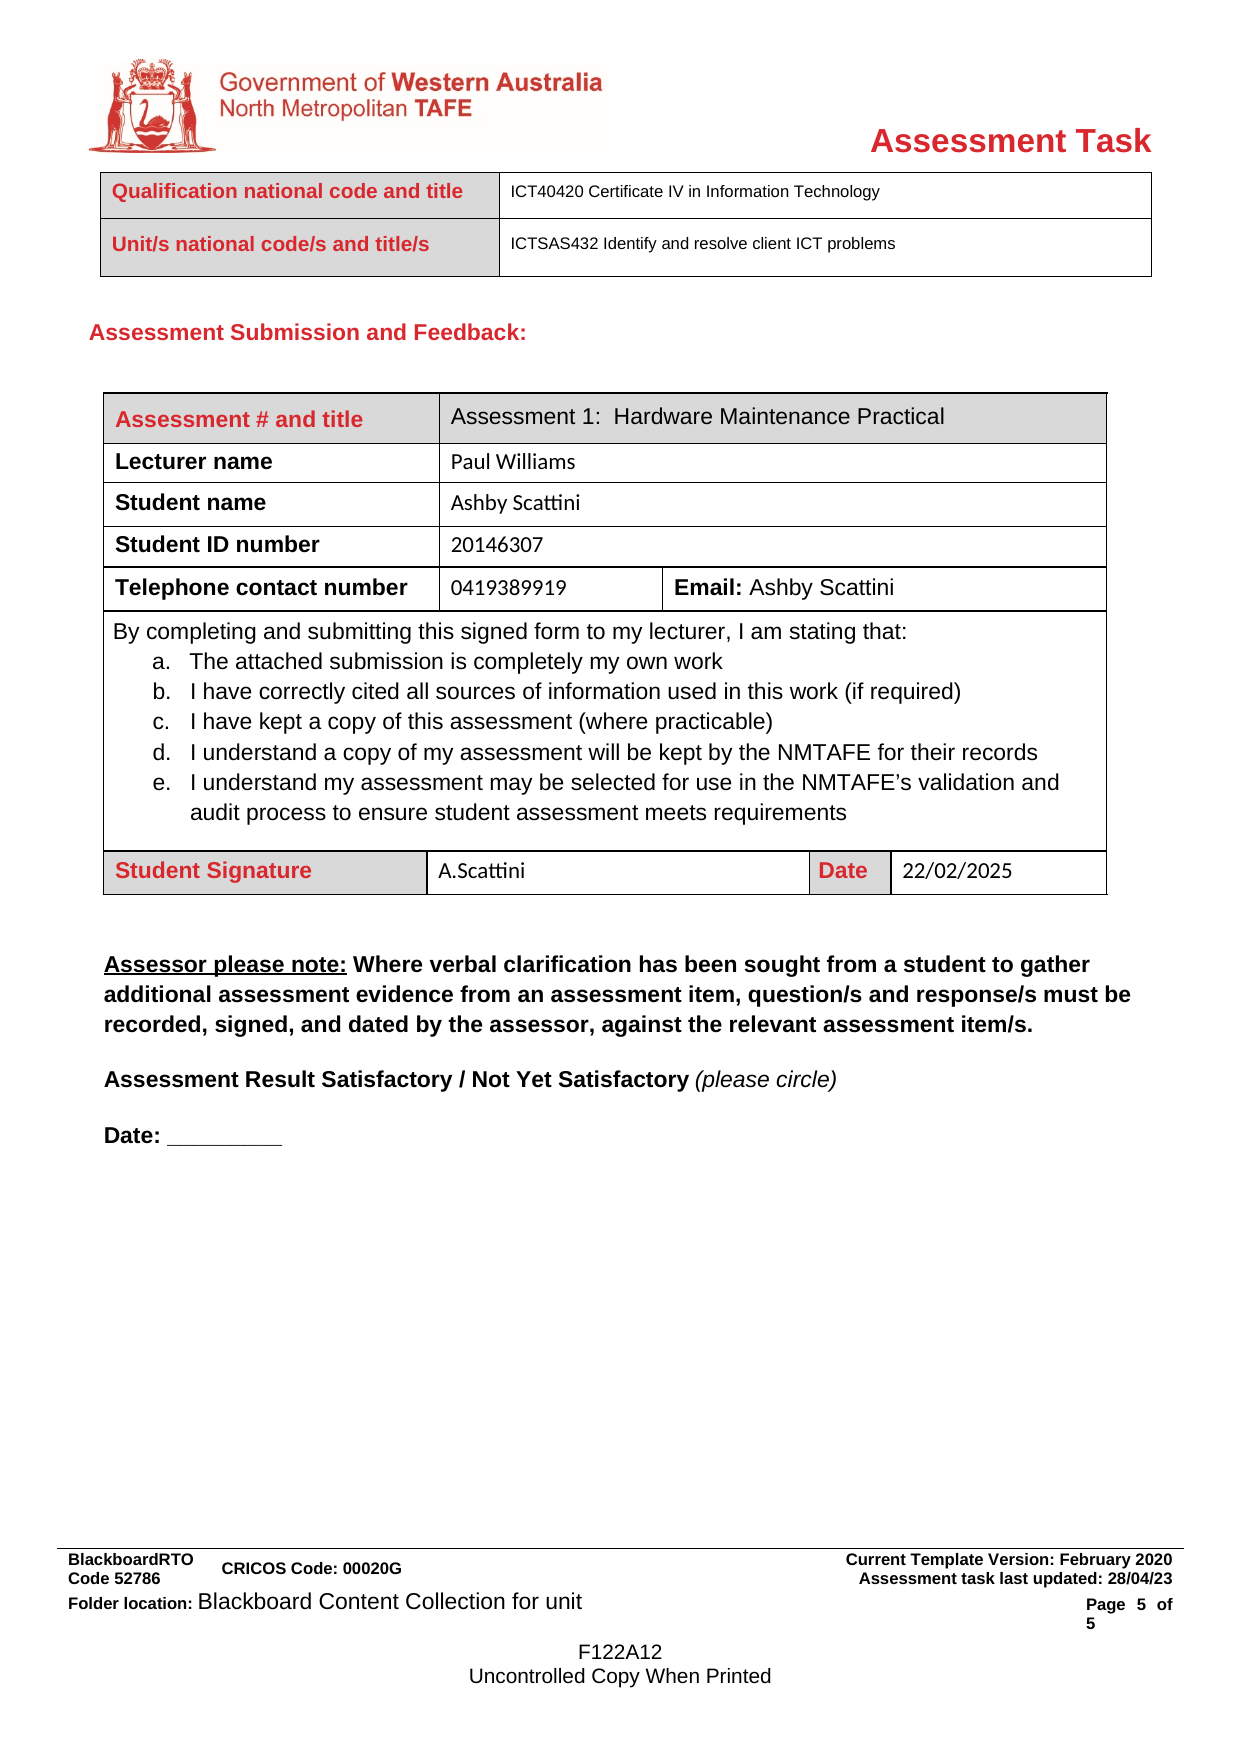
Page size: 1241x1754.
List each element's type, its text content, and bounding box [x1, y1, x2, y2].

text Date: _________ [103, 1122, 1152, 1148]
table_cell 22/02/2025 [892, 852, 1106, 894]
table_cell 0419389919 [440, 568, 662, 610]
table_cell Date [810, 852, 890, 894]
table_cell By completing and submitting this signed form to my lecturer, I am stating that: The attached submission is completely my own work I have correctly cited all sources of information used in this work (if required) I have kept a copy of this assessment (where practicable) I understand a copy of my assessment will be kept by the NMTAFE for their records I understand my assessment may be selected for use in the NMTAFE’s validation and audit process to ensure student assessment meets requirements [104, 612, 1106, 850]
text Assessment Result Satisfactory / Not Yet Satisfactory (please circle) [103, 1066, 1152, 1092]
table_cell Student name [104, 483, 439, 526]
table_header Assessment # and title [104, 394, 439, 443]
table_cell Student ID number [104, 527, 439, 566]
table_cell A.Scattini [428, 852, 809, 894]
table_cell 20146307 [440, 527, 1106, 566]
text Assessment Submission and Feedback: [89, 319, 1152, 346]
table_cell Email: Ashby Scattini [663, 568, 1106, 610]
table_cell Lecturer name [104, 444, 439, 482]
table_cell Paul Williams [440, 444, 1106, 482]
table_header Assessment 1: Hardware Maintenance Practical [440, 394, 1106, 443]
table_cell Telephone contact number [104, 568, 439, 610]
picture [88, 59, 609, 153]
table_cell Ashby Scattini [440, 483, 1106, 526]
table_cell Student Signature [104, 852, 426, 894]
text Assessor please note: Where verbal clarification has been sought from a student to gather additional assessment evidence from an assessment item, question/s and response/s must be recorded, signed, and dated by the assessor, against the relevant assessment item/s. [103, 951, 1152, 1037]
